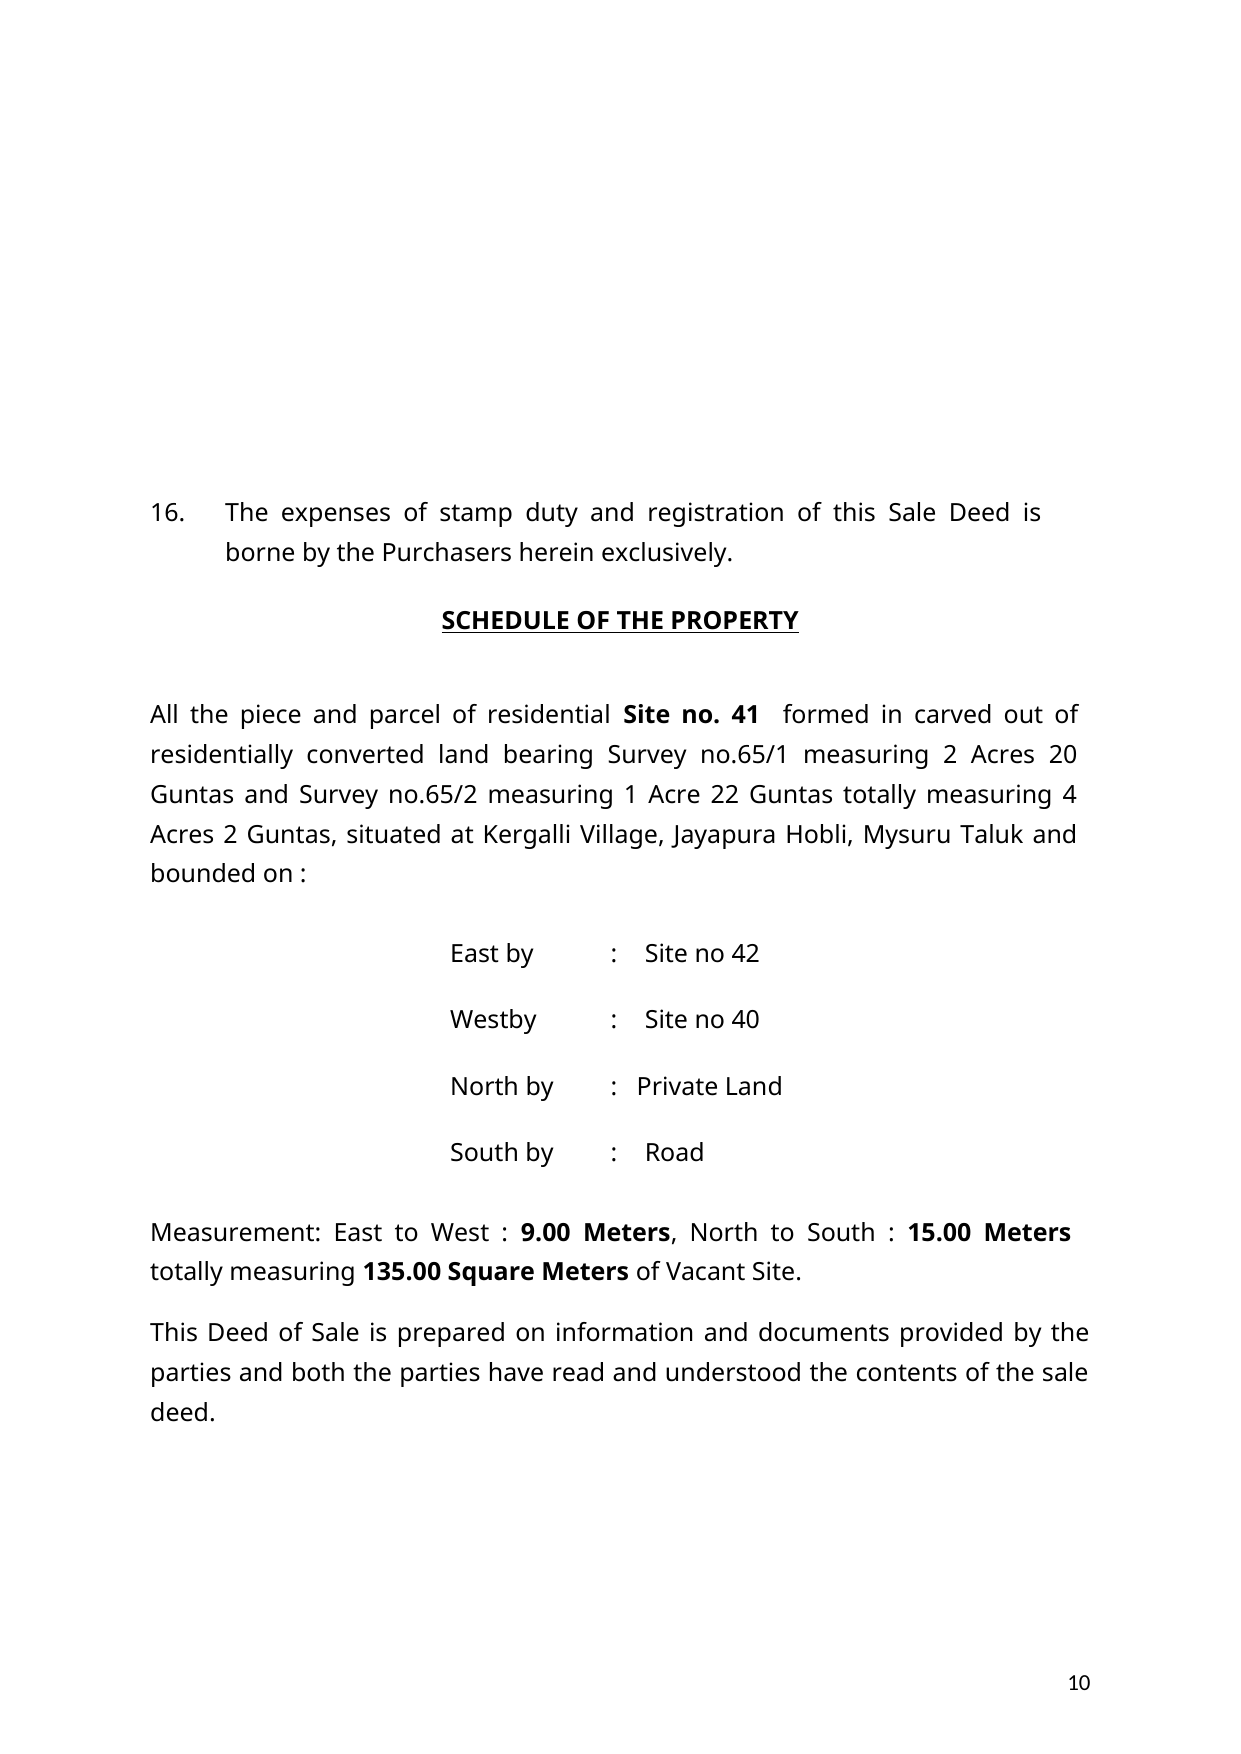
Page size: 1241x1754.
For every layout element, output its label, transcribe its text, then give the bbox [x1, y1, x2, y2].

text All the piece and parcel of residential Site no. 41 formed in carved out of residentially converted land bearing Survey no.65/1 measuring 2 Acres 20 Guntas and Survey no.65/2 measuring 1 Acre 22 Guntas totally measuring 4 Acres 2 Guntas, situated at Kergalli Village, Jayapura Hobli, Mysuru Taluk and bounded on : [150, 697, 1078, 890]
text North by : Private Land [450, 1068, 802, 1102]
text South by : Road [450, 1135, 873, 1169]
list The expenses of stamp duty and registration of this Sale Deed is borne by the Purchasers herein exclusively. [150, 495, 1043, 568]
text Measurement: East to West : 9.00 Meters, North to South : 15.00 Meters totally measuring 135.00 Square Meters of Vacant Site. [150, 1214, 1072, 1288]
text Westby : Site no 40 [450, 1002, 802, 1036]
text This Deed of Sale is prepared on information and documents provided by the parties and both the parties have read and understood the contents of the sale deed. [150, 1315, 1090, 1428]
text SCHEDULE OF THE PROPERTY [150, 603, 1090, 637]
text East by : Site no 42 [450, 936, 802, 970]
